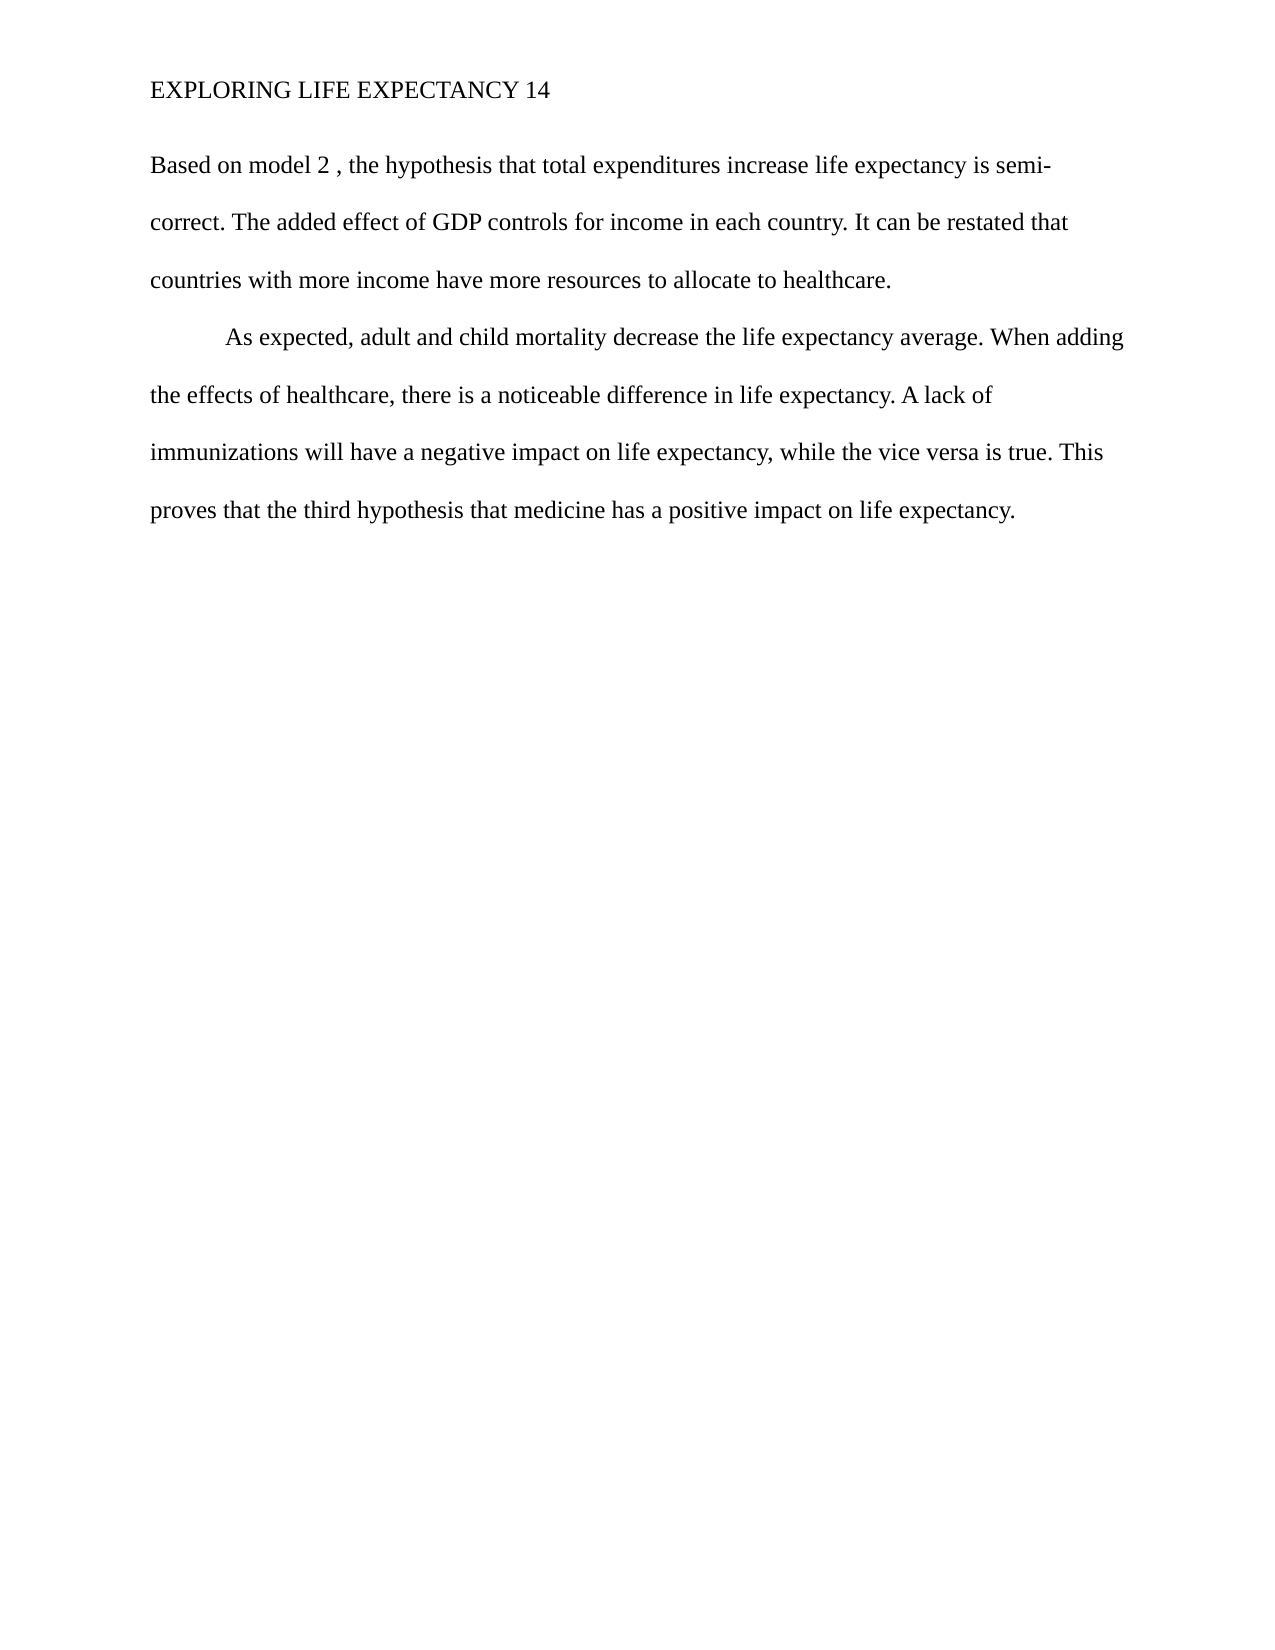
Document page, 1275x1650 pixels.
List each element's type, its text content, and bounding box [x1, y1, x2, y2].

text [150, 150, 1125, 294]
text As expected, adult and child mortality decrease the life expectancy average. When adding the effects of healthcare, there is a noticeable difference in life expectancy. A lack of immunizations will have a negative impact on life expectancy, while the vice versa is true. This proves that the third hypothesis that medicine has a positive impact on life expectancy. [150, 322, 1125, 524]
